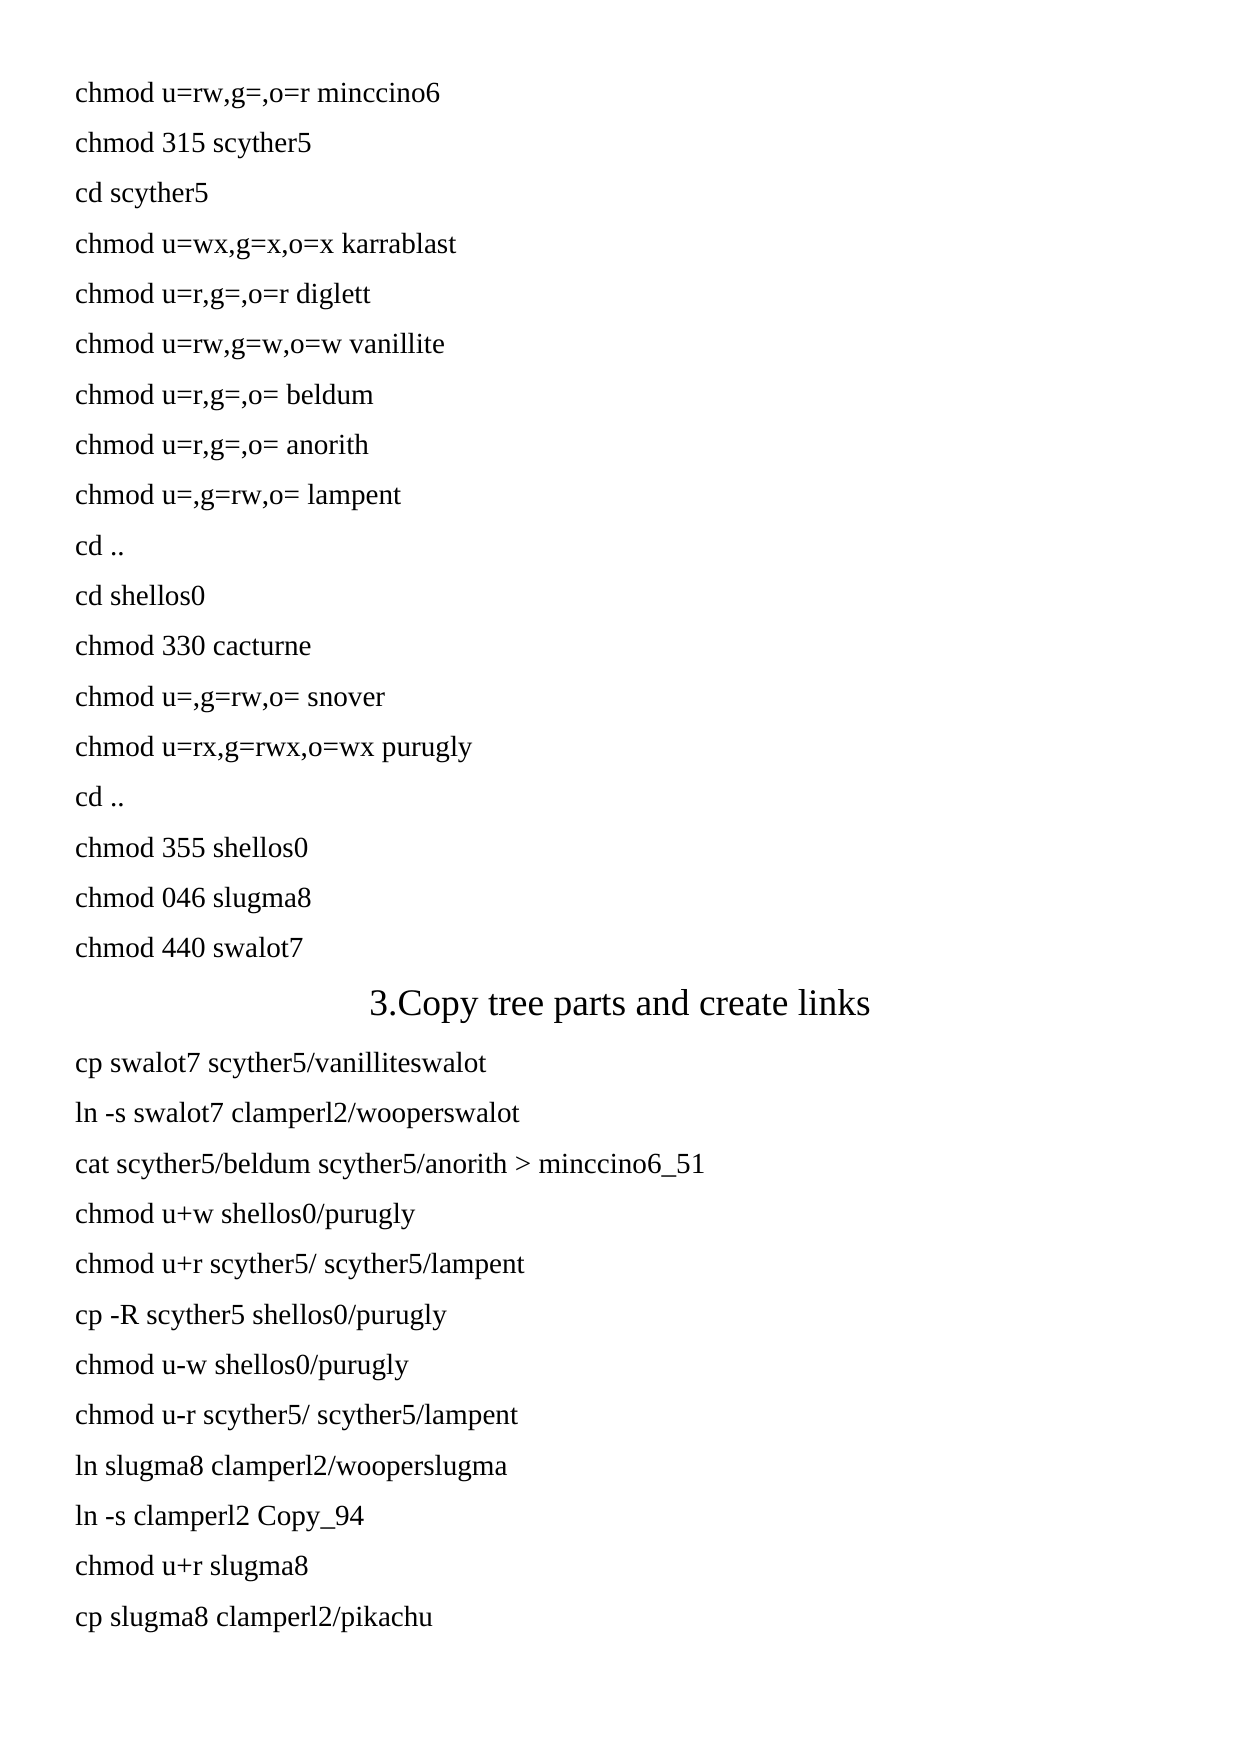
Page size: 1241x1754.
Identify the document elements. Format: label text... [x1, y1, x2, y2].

text chmod u=rw,g=,o=r minccino6 [75, 75, 1165, 108]
text chmod 046 slugma8 [75, 880, 1165, 913]
text cp slugma8 clamperl2/pikachu [75, 1599, 1165, 1632]
text chmod 330 cacturne [75, 628, 1165, 662]
text cd scyther5 [75, 176, 1165, 209]
text chmod u=,g=rw,o= lampent [75, 477, 1165, 511]
text ln -s clamperl2 Copy_94 [75, 1498, 1165, 1532]
text chmod u=wx,g=x,o=x karrablast [75, 226, 1165, 259]
text chmod 355 shellos0 [75, 830, 1165, 863]
text chmod u=rw,g=w,o=w vanillite [75, 327, 1165, 360]
text chmod u=r,g=,o= beldum [75, 377, 1165, 410]
text chmod u+w shellos0/purugly [75, 1196, 1165, 1230]
text chmod u=,g=rw,o= snover [75, 679, 1165, 712]
text cat scyther5/beldum scyther5/anorith > minccino6_51 [75, 1146, 1165, 1179]
text ln slugma8 clamperl2/wooperslugma [75, 1448, 1165, 1481]
text chmod u+r slugma8 [75, 1548, 1165, 1582]
text chmod 440 swalot7 [75, 930, 1165, 964]
text cp swalot7 scyther5/vanilliteswalot [75, 1045, 1165, 1079]
text chmod u=r,g=,o= anorith [75, 427, 1165, 461]
text chmod u=r,g=,o=r diglett [75, 276, 1165, 310]
subtitle 3.Copy tree parts and create links [75, 981, 1165, 1024]
text chmod u-r scyther5/ scyther5/lampent [75, 1397, 1165, 1431]
text cd .. [75, 779, 1165, 813]
text cp -R scyther5 shellos0/purugly [75, 1297, 1165, 1330]
text chmod 315 scyther5 [75, 125, 1165, 159]
text chmod u-w shellos0/purugly [75, 1347, 1165, 1381]
text chmod u+r scyther5/ scyther5/lampent [75, 1247, 1165, 1280]
text cd .. [75, 528, 1165, 561]
text ln -s swalot7 clamperl2/wooperswalot [75, 1096, 1165, 1129]
text cd shellos0 [75, 578, 1165, 612]
text chmod u=rx,g=rwx,o=wx purugly [75, 729, 1165, 763]
